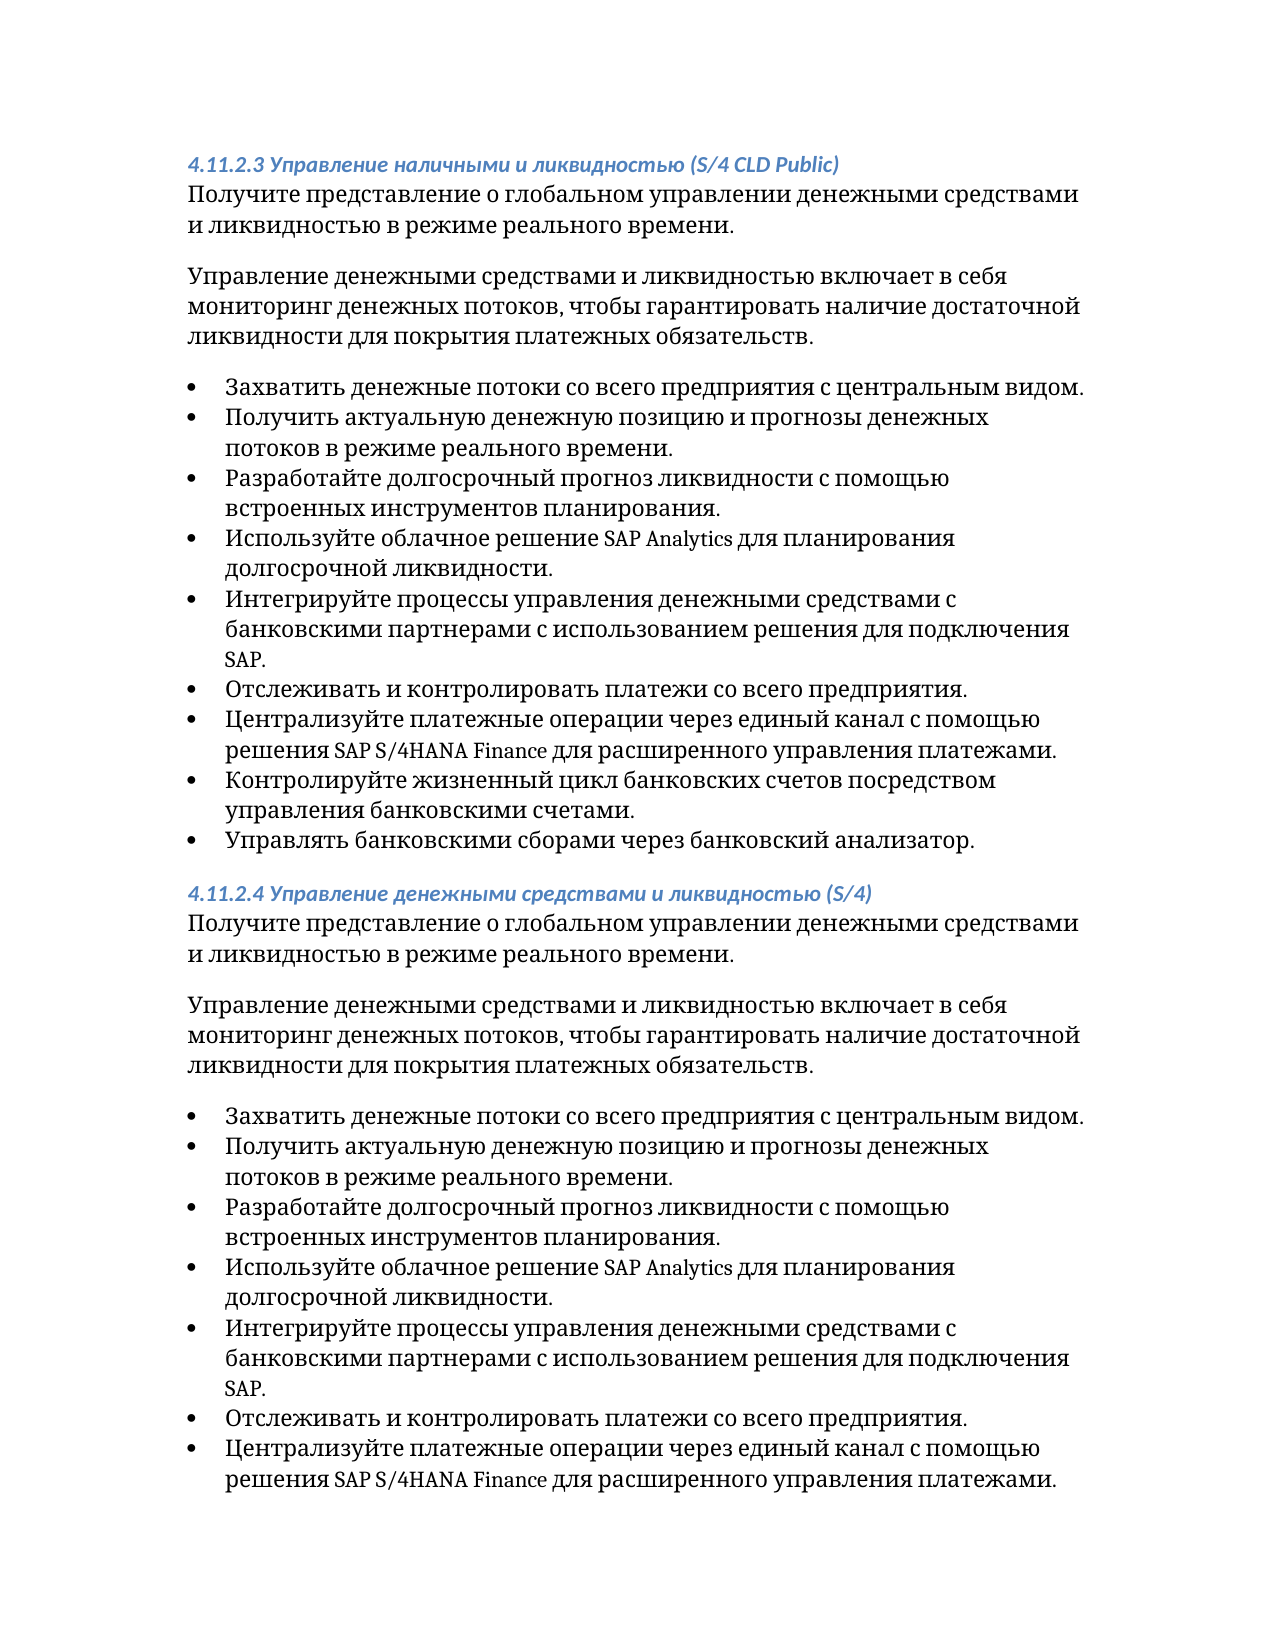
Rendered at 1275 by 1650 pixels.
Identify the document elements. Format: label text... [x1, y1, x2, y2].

list Контролируйте жизненный цикл банковских счетов посредством управления банковскими счетами. [187, 768, 1087, 824]
subtitle 4.11.2.3 Управление наличными и ликвидностью (S/4 CLD Public) [187, 150, 1087, 178]
text Управление денежными средствами и ликвидностью включает в себя мониторинг денежных потоков, чтобы гарантировать наличие достаточной ликвидности для покрытия платежных обязательств. [187, 263, 1087, 350]
list Получить актуальную денежную позицию и прогнозы денежных потоков в режиме реального времени. [187, 1134, 1087, 1191]
list Захватить денежные потоки со всего предприятия с центральным видом. [187, 1104, 1087, 1130]
list Получить актуальную денежную позицию и прогнозы денежных потоков в режиме реального времени. [187, 405, 1087, 462]
text Получите представление о глобальном управлении денежными средствами и ликвидностью в режиме реального времени. [187, 182, 1087, 239]
list Отслеживать и контролировать платежи со всего предприятия. [187, 677, 1087, 703]
list Централизуйте платежные операции через единый канал с помощью решения SAP S/4HANA Finance для расширенного управления платежами. [187, 1436, 1087, 1493]
text Получите представление о глобальном управлении денежными средствами и ликвидностью в режиме реального времени. [187, 911, 1087, 968]
list Используйте облачное решение SAP Analytics для планирования долгосрочной ликвидности. [187, 1255, 1087, 1312]
subtitle 4.11.2.4 Управление денежными средствами и ликвидностью (S/4) [187, 879, 1087, 907]
list Управлять банковскими сборами через банковский анализатор. [187, 828, 1087, 854]
list Используйте облачное решение SAP Analytics для планирования долгосрочной ликвидности. [187, 526, 1087, 582]
list Захватить денежные потоки со всего предприятия с центральным видом. [187, 375, 1087, 401]
list Отслеживать и контролировать платежи со всего предприятия. [187, 1406, 1087, 1432]
list Разработайте долгосрочный прогноз ликвидности с помощью встроенных инструментов планирования. [187, 1194, 1087, 1251]
list Разработайте долгосрочный прогноз ликвидности с помощью встроенных инструментов планирования. [187, 466, 1087, 522]
list Интегрируйте процессы управления денежными средствами с банковскими партнерами с использованием решения для подключения SAP. [187, 586, 1087, 673]
text Управление денежными средствами и ликвидностью включает в себя мониторинг денежных потоков, чтобы гарантировать наличие достаточной ликвидности для покрытия платежных обязательств. [187, 992, 1087, 1079]
list Централизуйте платежные операции через единый канал с помощью решения SAP S/4HANA Finance для расширенного управления платежами. [187, 707, 1087, 764]
list Интегрируйте процессы управления денежными средствами с банковскими партнерами с использованием решения для подключения SAP. [187, 1315, 1087, 1402]
